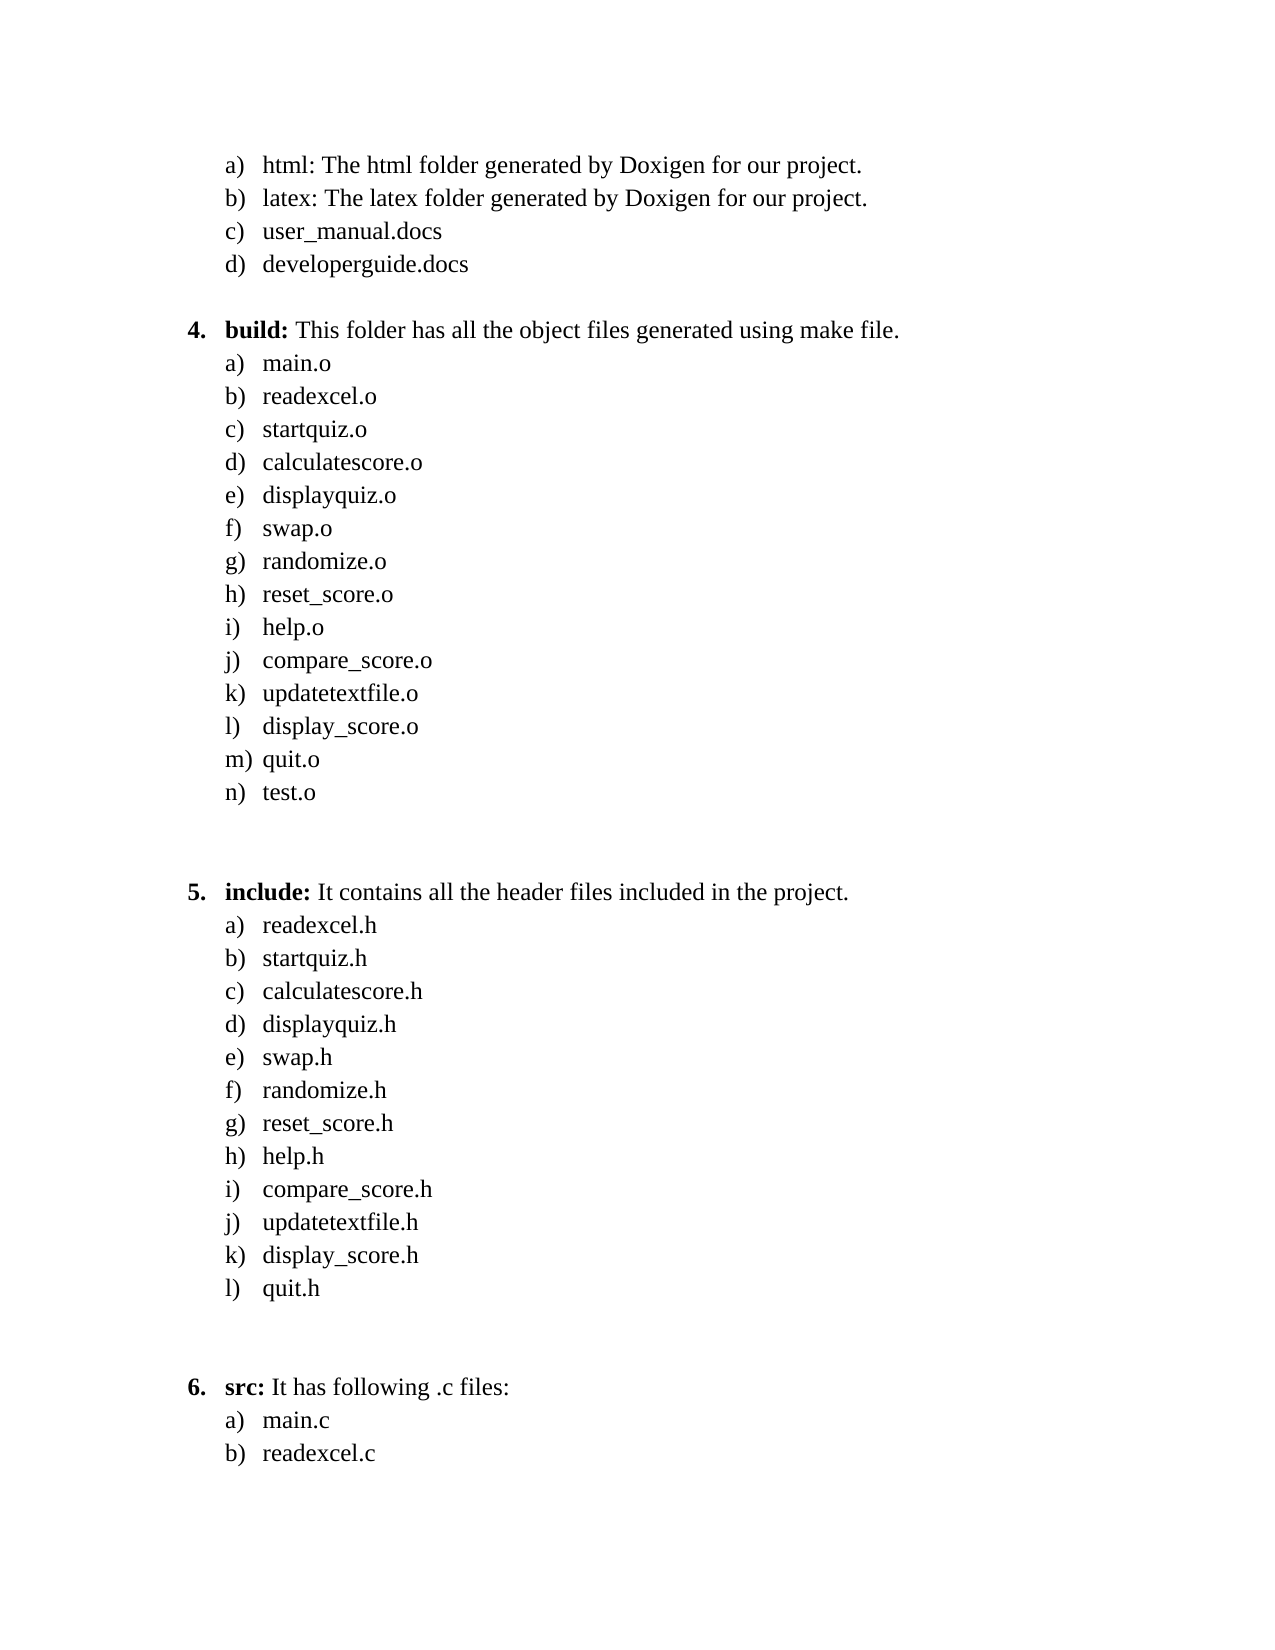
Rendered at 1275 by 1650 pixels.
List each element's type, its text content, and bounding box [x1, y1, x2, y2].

list include: It contains all the header files included in the project. [187, 877, 1125, 906]
list quit.o [225, 744, 1125, 773]
list compare_score.o [225, 645, 1125, 674]
list display_score.o [225, 711, 1125, 740]
list startquiz.o [225, 414, 1125, 443]
list calculatescore.h [225, 976, 1125, 1004]
list display_score.h [225, 1240, 1125, 1269]
list startquiz.h [225, 943, 1125, 972]
list build: This folder has all the object files generated using make file. [187, 315, 1125, 344]
list calculatescore.o [225, 447, 1125, 476]
list reset_score.o [225, 579, 1125, 608]
list html: The html folder generated by Doxigen for our project. [225, 150, 1125, 179]
list randomize.h [225, 1075, 1125, 1104]
list test.o [225, 777, 1125, 806]
list src: It has following .c files: [187, 1372, 1125, 1401]
list main.c [225, 1405, 1125, 1434]
list updatetextfile.h [225, 1207, 1125, 1236]
list readexcel.o [225, 381, 1125, 410]
list quit.h [225, 1273, 1125, 1302]
list help.o [225, 612, 1125, 641]
list help.h [225, 1141, 1125, 1170]
list updatetextfile.o [225, 678, 1125, 707]
list displayquiz.h [225, 1009, 1125, 1038]
list swap.o [225, 513, 1125, 542]
list developerguide.docs [225, 249, 1125, 278]
list main.o [225, 348, 1125, 377]
list readexcel.c [225, 1438, 1125, 1467]
list displayquiz.o [225, 480, 1125, 509]
list compare_score.h [225, 1174, 1125, 1203]
list user_manual.docs [225, 216, 1125, 245]
list latex: The latex folder generated by Doxigen for our project. [225, 183, 1125, 212]
list randomize.o [225, 546, 1125, 575]
list reset_score.h [225, 1108, 1125, 1137]
list swap.h [225, 1042, 1125, 1071]
list readexcel.h [225, 910, 1125, 938]
